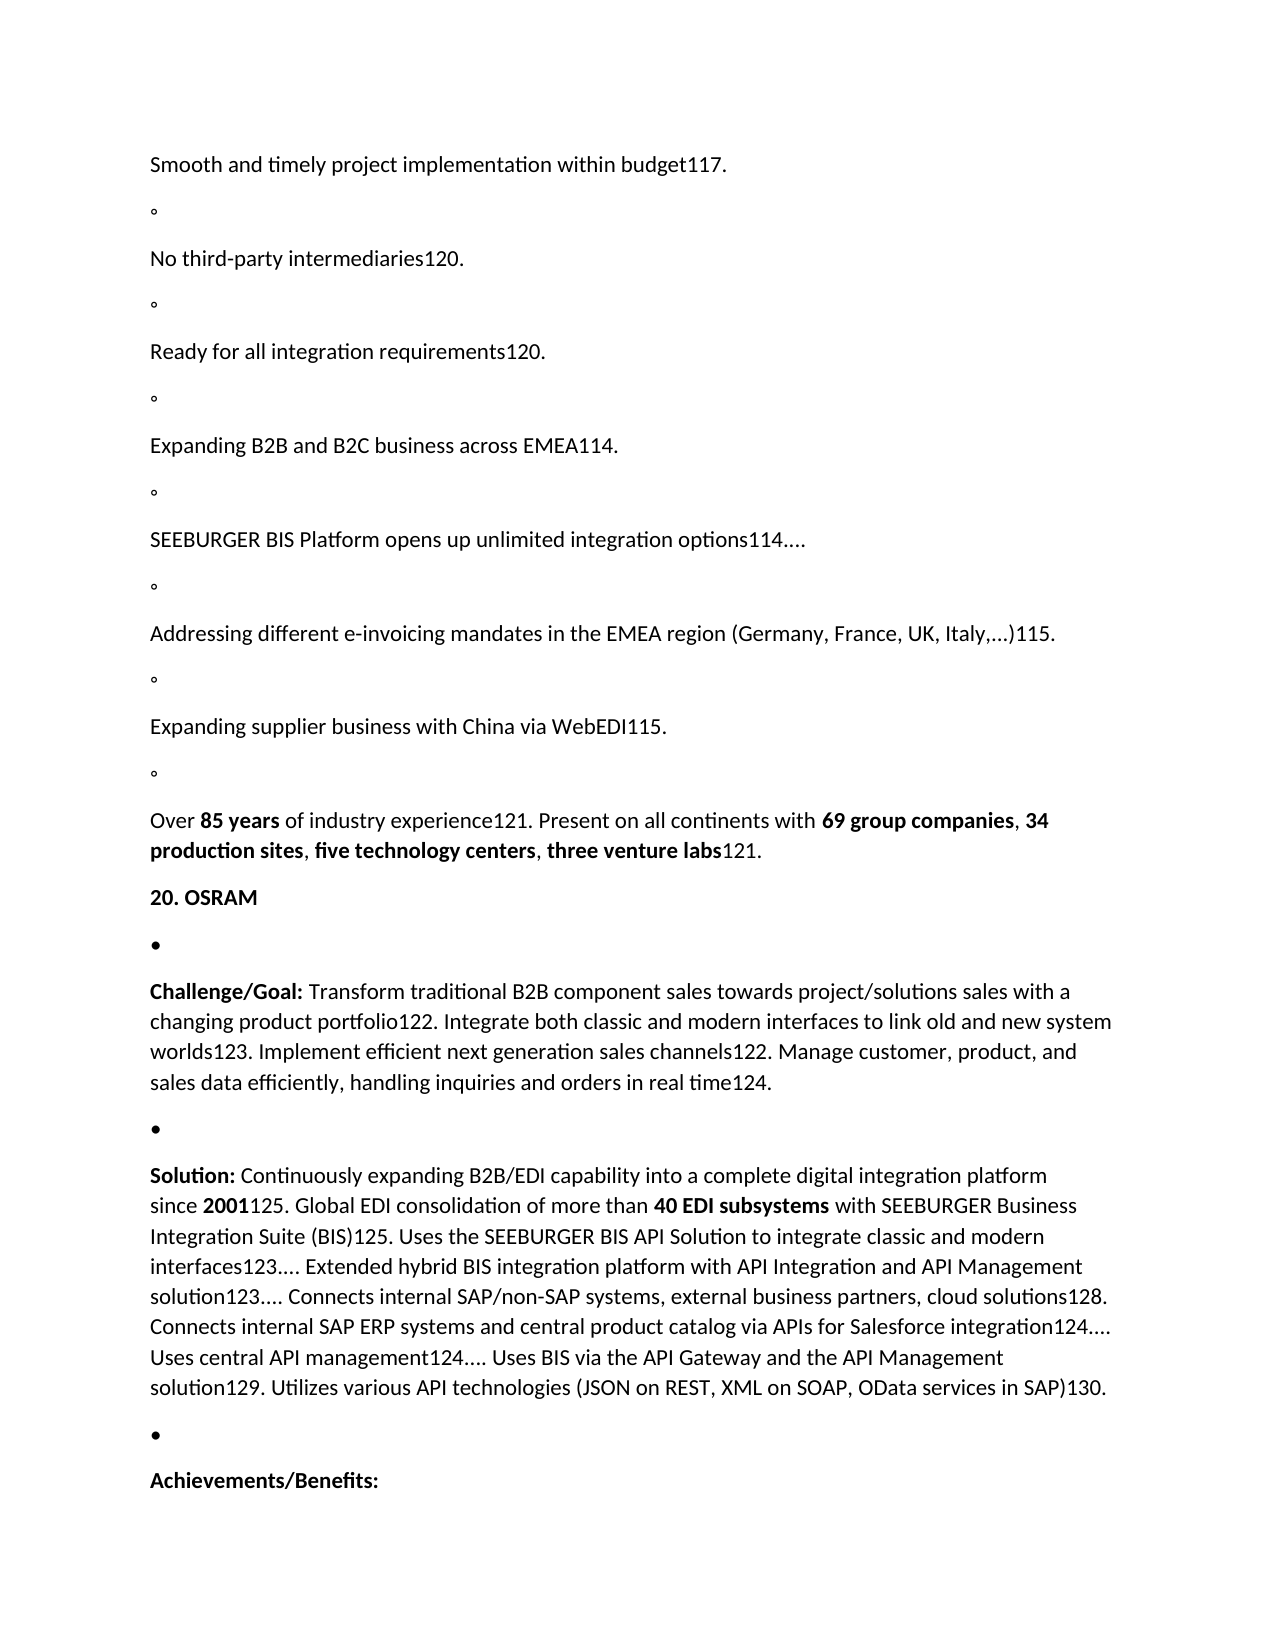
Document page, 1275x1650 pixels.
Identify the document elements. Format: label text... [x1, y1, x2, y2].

text • [150, 1420, 1125, 1448]
text Expanding B2B and B2C business across EMEA114. [150, 431, 1125, 459]
text Challenge/Goal: Transform traditional B2B component sales towards project/solutions sales with a changing product portfolio122. Integrate both classic and modern interfaces to link old and new system worlds123. Implement efficient next generation sales channels122. Manage customer, product, and sales data efficiently, handling inquiries and orders in real time124. [150, 977, 1125, 1096]
text ◦ [150, 197, 1125, 225]
text Expanding supplier business with China via WebEDI115. [150, 712, 1125, 741]
text ◦ [150, 384, 1125, 412]
text Over 85 years of industry experience121. Present on all continents with 69 group companies, 34 production sites, five technology centers, three venture labs121. [150, 806, 1125, 864]
text Ready for all integration requirements120. [150, 337, 1125, 366]
text ◦ [150, 478, 1125, 506]
text No third-party intermediaries120. [150, 244, 1125, 272]
text Solution: Continuously expanding B2B/EDI capability into a complete digital integration platform since 2001125. Global EDI consolidation of more than 40 EDI subsystems with SEEBURGER Business Integration Suite (BIS)125. Uses the SEEBURGER BIS API Solution to integrate classic and modern interfaces123.... Extended hybrid BIS integration platform with API Integration and API Management solution123.... Connects internal SAP/non-SAP systems, external business partners, cloud solutions128. Connects internal SAP ERP systems and central product catalog via APIs for Salesforce integration124.... Uses central API management124.... Uses BIS via the API Gateway and the API Management solution129. Utilizes various API technologies (JSON on REST, XML on SOAP, OData services in SAP)130. [150, 1161, 1125, 1401]
text Achievements/Benefits: [150, 1467, 1125, 1495]
text ◦ [150, 759, 1125, 787]
text SEEBURGER BIS Platform opens up unlimited integration options114.... [150, 525, 1125, 553]
text • [150, 1114, 1125, 1143]
text • [150, 930, 1125, 958]
text 20. OSRAM [150, 883, 1125, 911]
text Smooth and timely project implementation within budget117. [150, 150, 1125, 178]
text ◦ [150, 666, 1125, 694]
text Addressing different e-invoicing mandates in the EMEA region (Germany, France, UK, Italy,...)115. [150, 619, 1125, 647]
text ◦ [150, 572, 1125, 600]
text ◦ [150, 291, 1125, 319]
